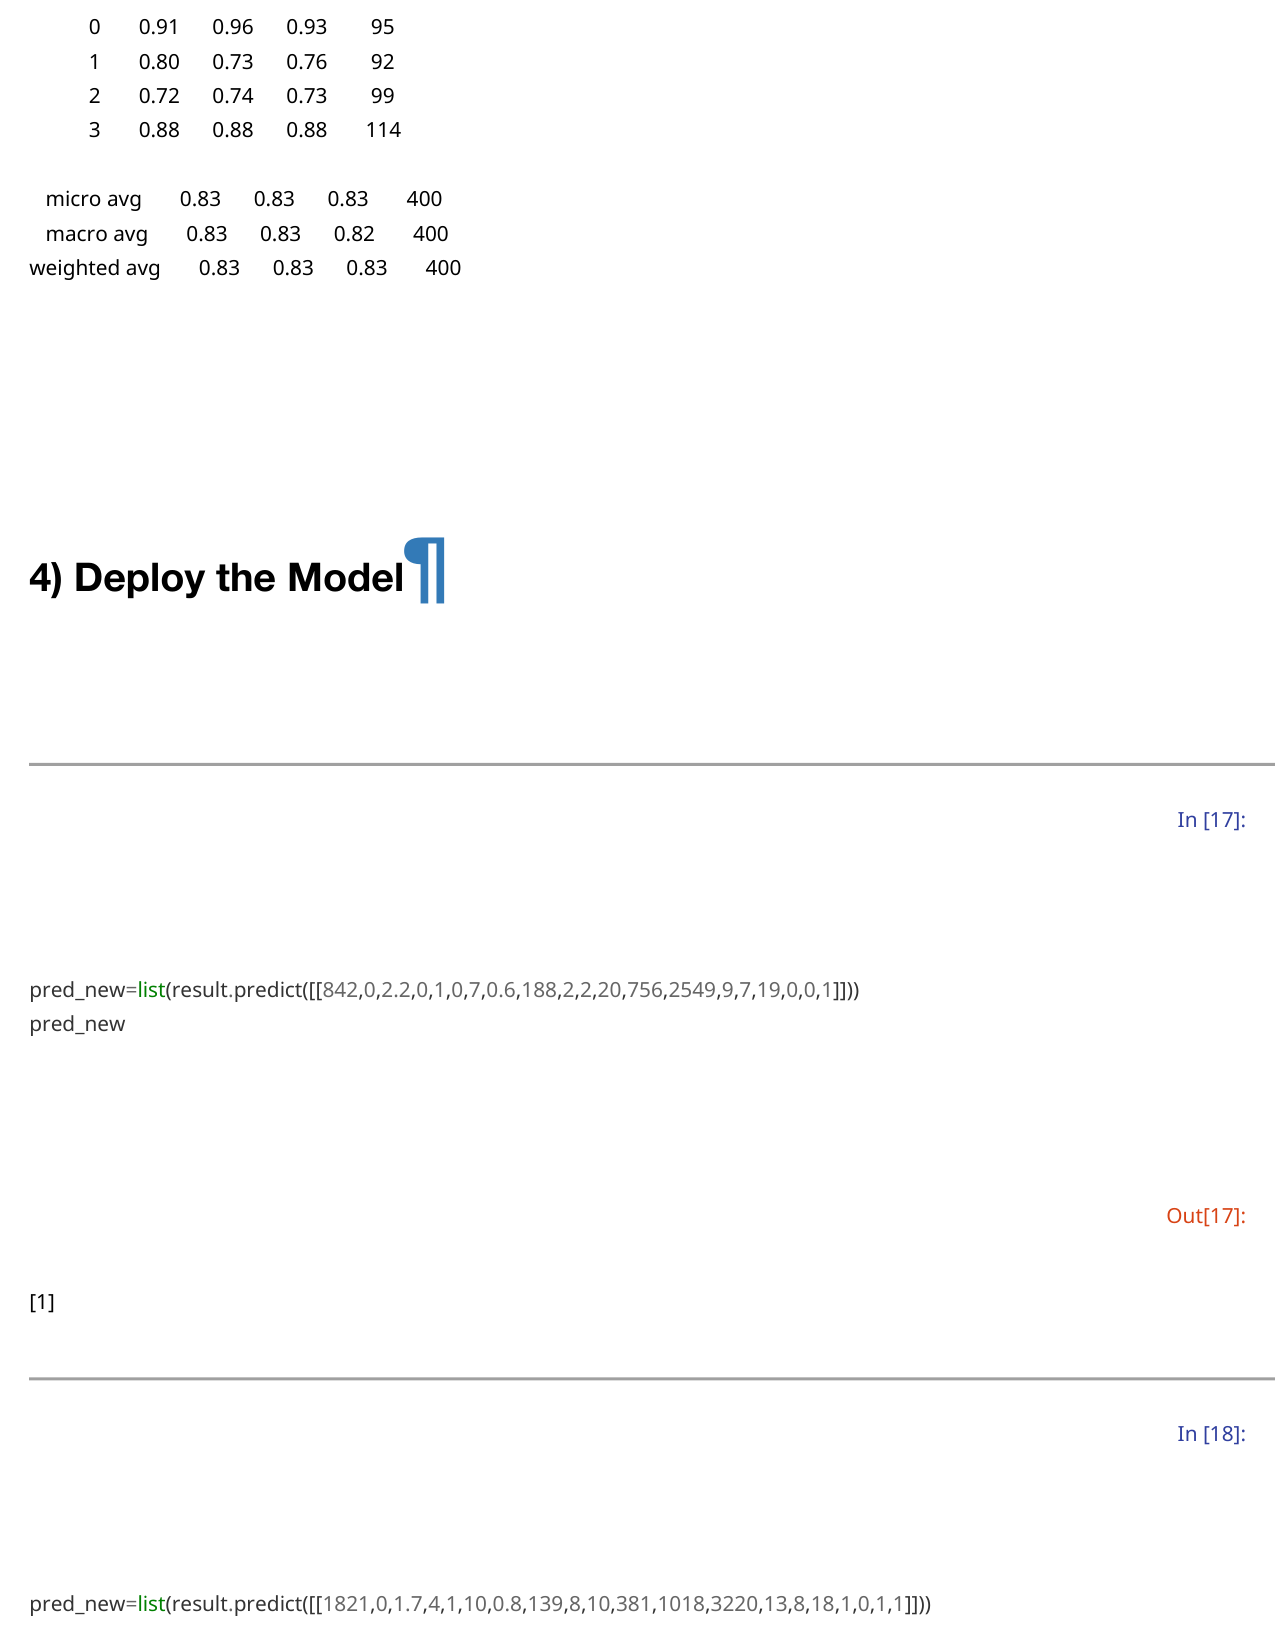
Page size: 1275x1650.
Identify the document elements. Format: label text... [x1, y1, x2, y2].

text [29, 1589, 1246, 1618]
text In [18]: [29, 1419, 1246, 1448]
text 4) Deploy the Model¶ [29, 519, 1244, 613]
text In [17]: [29, 805, 1246, 833]
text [29, 12, 1246, 344]
text pred_new=list(result.predict([[842,0,2.2,0,1,0,7,0.6,188,2,2,20,756,2549,9,7,19,0,0,1]])) pred_new [29, 975, 1246, 1066]
text Out[17]: [29, 1201, 1246, 1229]
text [1] [29, 1287, 1246, 1315]
